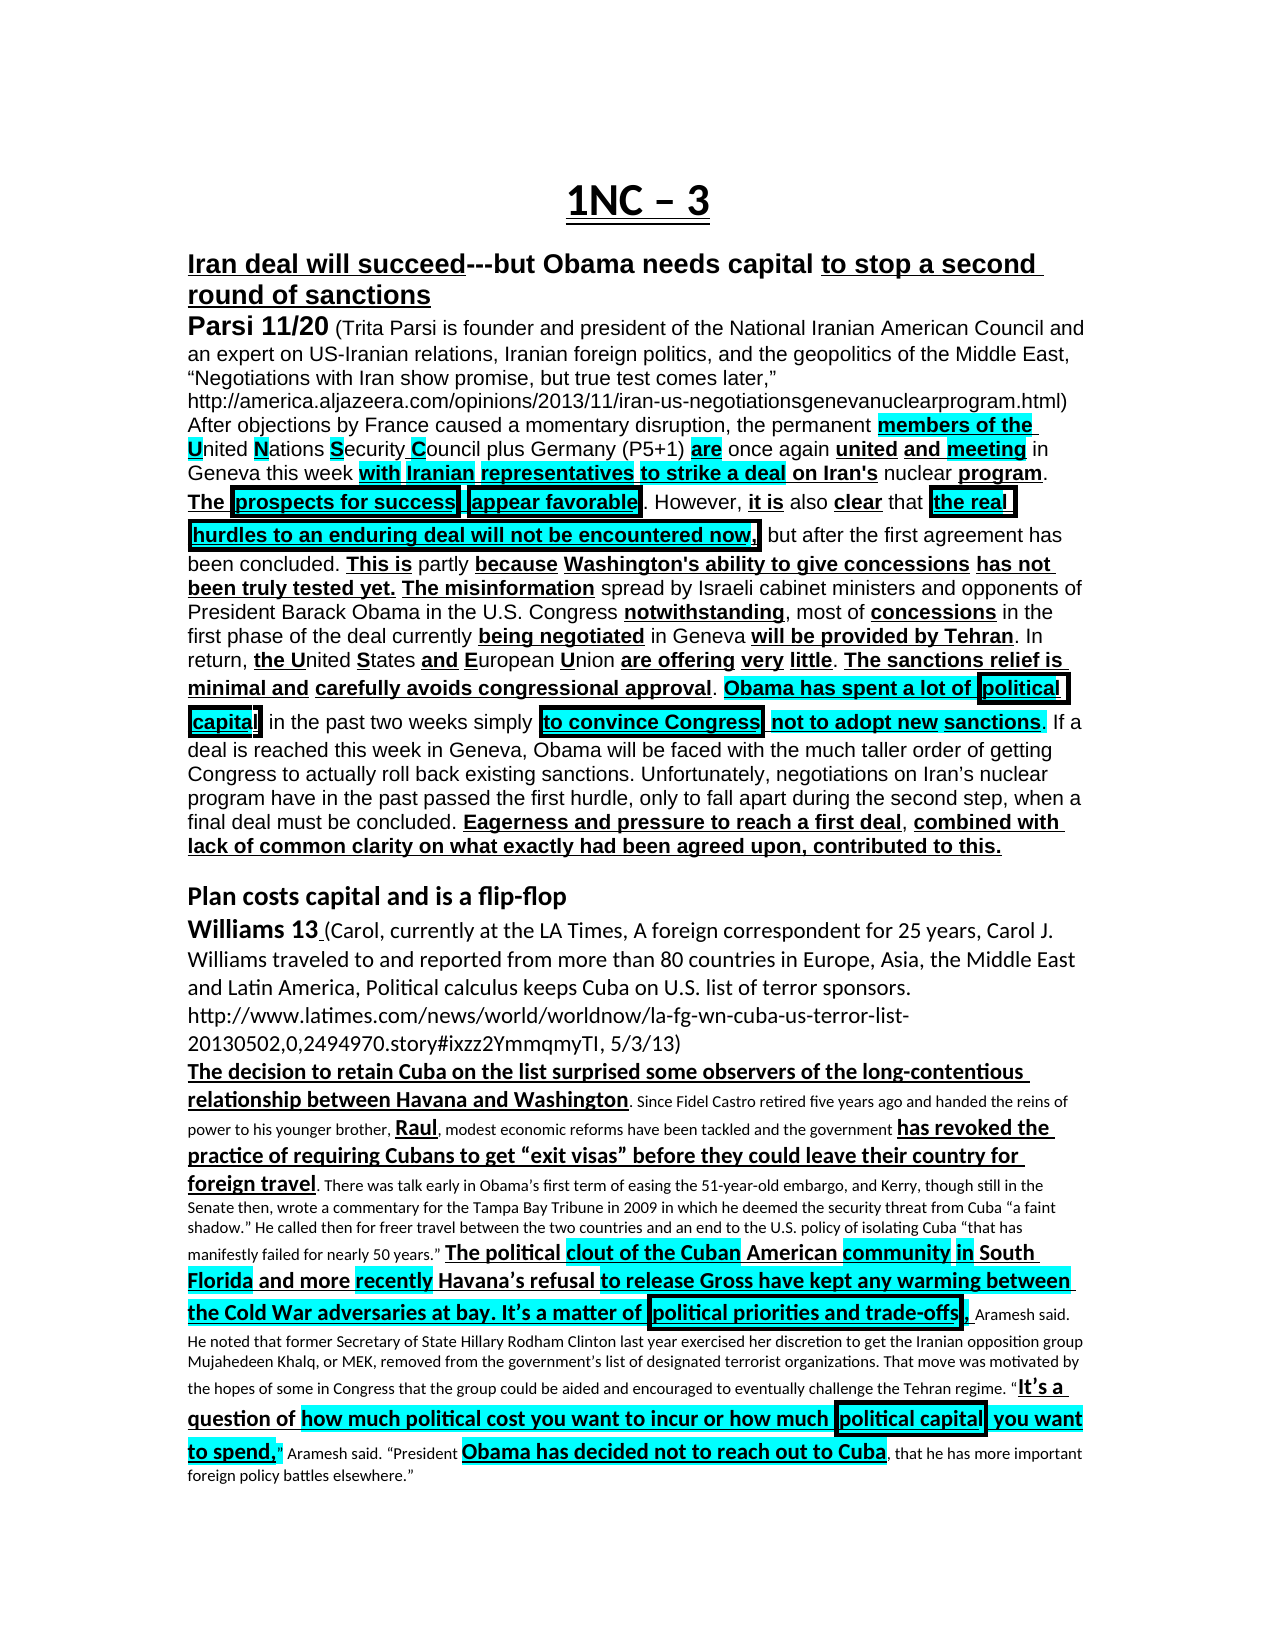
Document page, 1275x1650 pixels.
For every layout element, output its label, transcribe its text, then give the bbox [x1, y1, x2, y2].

text Parsi 11/20 (Trita Parsi is founder and president of the National Iranian American Council and an expert on US-Iranian relations, Iranian foreign politics, and the geopolitics of the Middle East, “Negotiations with Iran show promise, but true test comes later,” http://america.aljazeera.com/opinions/2013/11/iran-us-negotiationsgenevanuclearprogram.html) [187, 310, 1087, 413]
subtitle Iran deal will succeed---but Obama needs capital to stop a second round of sanctions [187, 248, 1087, 310]
subtitle 1NC – 3 [187, 171, 1087, 227]
subtitle Plan costs capital and is a flip-flop [187, 879, 1087, 912]
text Williams 13 (Carol, currently at the LA Times, A foreign correspondent for 25 years, Carol J. Williams traveled to and reported from more than 80 countries in Europe, Asia, the Middle East and Latin America, Political calculus keeps Cuba on U.S. list of terror sponsors. http://www.latimes.com/news/world/worldnow/la-fg-wn-cuba-us-terror-list-20130502,0,2494970.story#ixzz2YmmqmyTI, 5/3/13) [187, 912, 1087, 1057]
text After objections by France caused a momentary disruption, the permanent members of the United Nations Security Council plus Germany (P5+1) are once again united and meeting in Geneva this week with Iranian representatives to strike a deal on Iran's nuclear program. The prospects for success appear favorable. However, it is also clear that the real hurdles to an enduring deal will not be encountered now, but after the first agreement has been concluded. This is partly because Washington's ability to give concessions has not been truly tested yet. The misinformation spread by Israeli cabinet ministers and opponents of President Barack Obama in the U.S. Congress notwithstanding, most of concessions in the first phase of the deal currently being negotiated in Geneva will be provided by Tehran. In return, the United States and European Union are offering very little. The sanctions relief is minimal and carefully avoids congressional approval. Obama has spent a lot of political capital in the past two weeks simply to convince Congress not to adopt new sanctions. If a deal is reached this week in Geneva, Obama will be faced with the much taller order of getting Congress to actually roll back existing sanctions. Unfortunately, negotiations on Iran’s nuclear program have in the past passed the first hurdle, only to fall apart during the second step, when a final deal must be concluded. Eagerness and pressure to reach a first deal, combined with lack of common clarity on what exactly had been agreed upon, contributed to this. [187, 413, 1087, 858]
text The decision to retain Cuba on the list surprised some observers of the long-contentious relationship between Havana and Washington. Since Fidel Castro retired five years ago and handed the reins of power to his younger brother, Raul, modest economic reforms have been tackled and the government has revoked the practice of requiring Cubans to get “exit visas” before they could leave their country for foreign travel. There was talk early in Obama’s first term of easing the 51-year-old embargo, and Kerry, though still in the Senate then, wrote a commentary for the Tampa Bay Tribune in 2009 in which he deemed the security threat from Cuba “a faint shadow.” He called then for freer travel between the two countries and an end to the U.S. policy of isolating Cuba “that has manifestly failed for nearly 50 years.” The political clout of the Cuban American community in South Florida and more recently Havana’s refusal to release Gross have kept any warming between the Cold War adversaries at bay. It’s a matter of political priorities and trade-offs, Aramesh said. He noted that former Secretary of State Hillary Rodham Clinton last year exercised her discretion to get the Iranian opposition group Mujahedeen Khalq, or MEK, removed from the government’s list of designated terrorist organizations. That move was motivated by the hopes of some in Congress that the group could be aided and encouraged to eventually challenge the Tehran regime. “It’s a question of how much political cost you want to incur or how much political capital you want to spend,” Aramesh said. “President Obama has decided not to reach out to Cuba, that he has more important foreign policy battles elsewhere.” [187, 1057, 1087, 1486]
